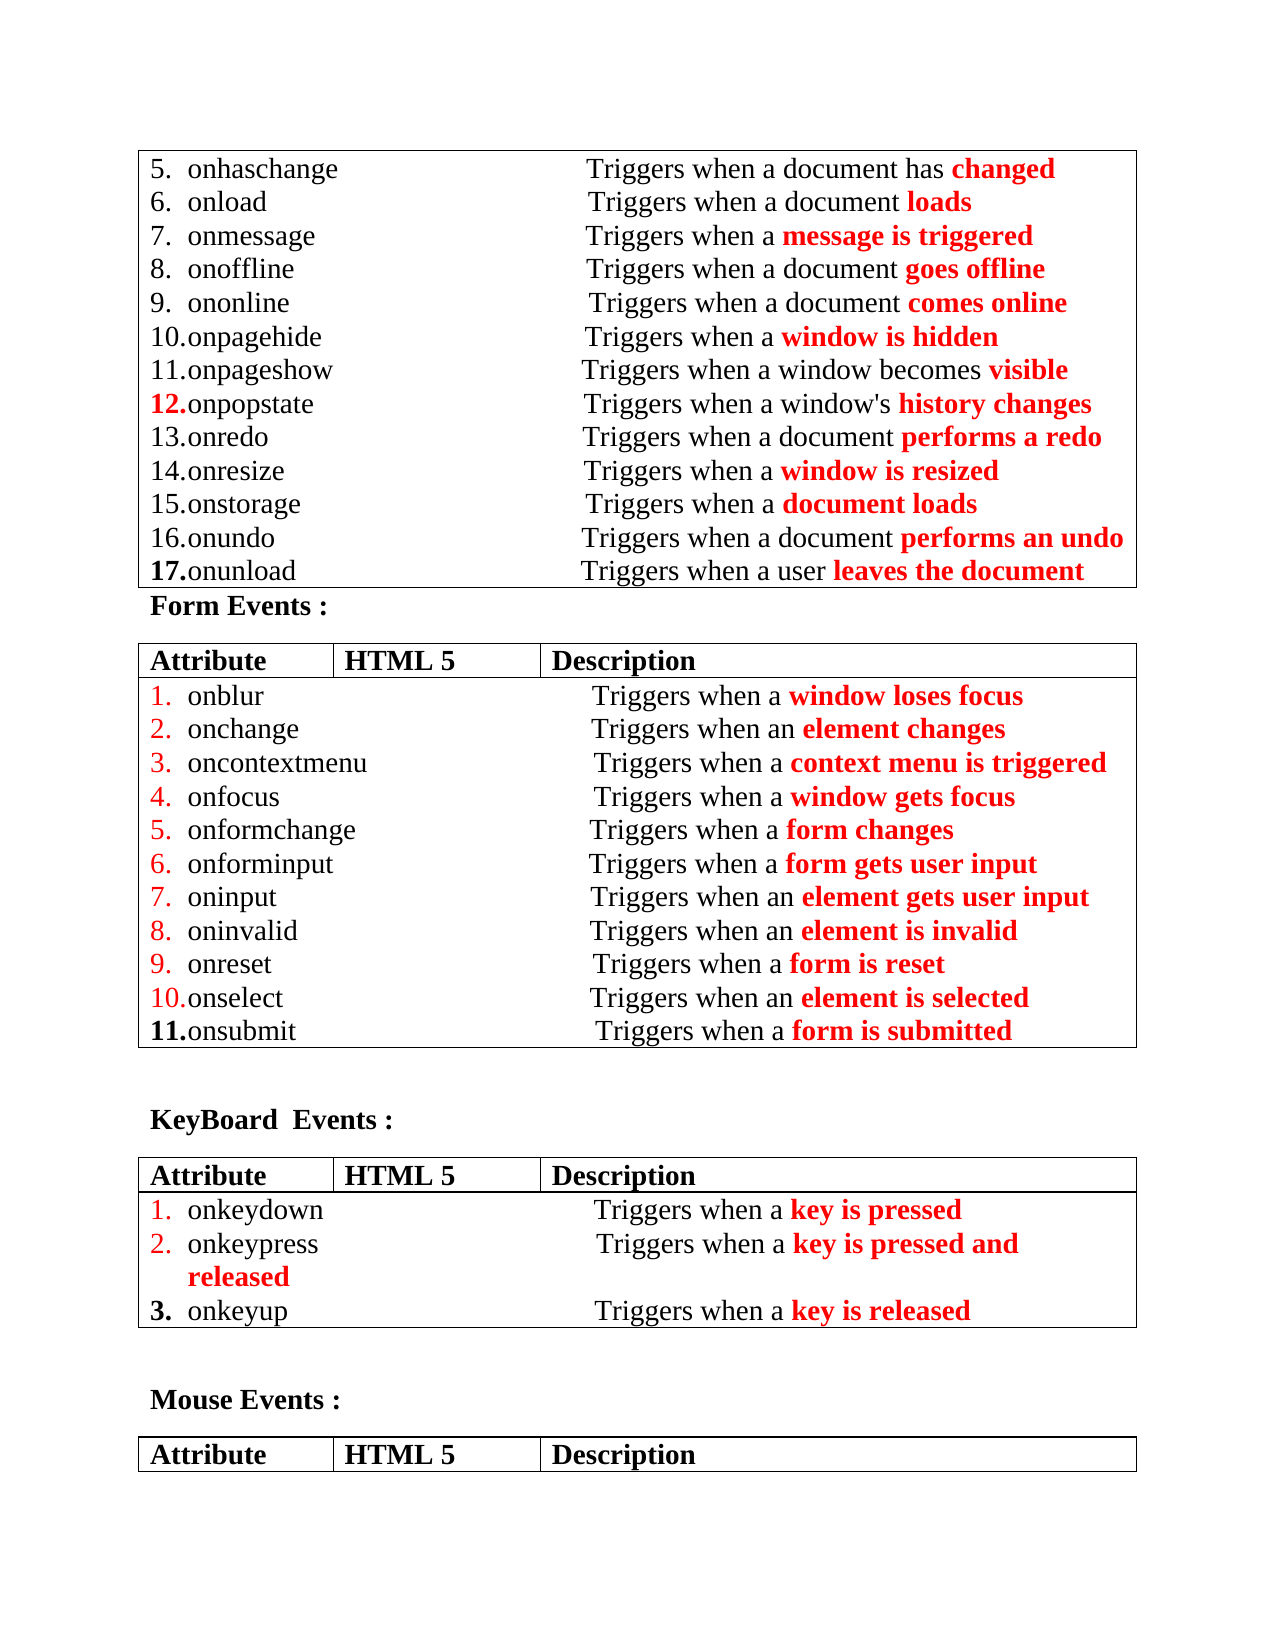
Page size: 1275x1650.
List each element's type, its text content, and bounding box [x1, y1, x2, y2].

table_header Description [541, 644, 1136, 677]
table_header HTML 5 [334, 644, 540, 677]
table_header Description [541, 1438, 1136, 1471]
text Form Events : [150, 588, 1125, 622]
text KeyBoard Events : [150, 1102, 1125, 1136]
table_header Attribute [139, 644, 333, 677]
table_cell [139, 151, 1136, 587]
table_header HTML 5 [334, 1158, 540, 1191]
table_cell onblur Triggers when a window loses focus onchange Triggers when an element changes oncontextmenu Triggers when a context menu is triggered onfocus Triggers when a window gets focus onformchange Triggers when a form changes onforminput Triggers when a form gets user input oninput Triggers when an element gets user input oninvalid Triggers when an element is invalid onreset Triggers when a form is reset onselect Triggers when an element is selected onsubmit Triggers when a form is submitted [139, 678, 1136, 1047]
table_header Description [541, 1158, 1136, 1191]
table_header Attribute [139, 1438, 333, 1471]
table_header HTML 5 [334, 1438, 540, 1471]
table_cell onkeydown Triggers when a key is pressed onkeypress Triggers when a key is pressed and released onkeyup Triggers when a key is released [139, 1193, 1136, 1327]
table_header Attribute [139, 1158, 333, 1191]
text Mouse Events : [150, 1382, 1125, 1416]
